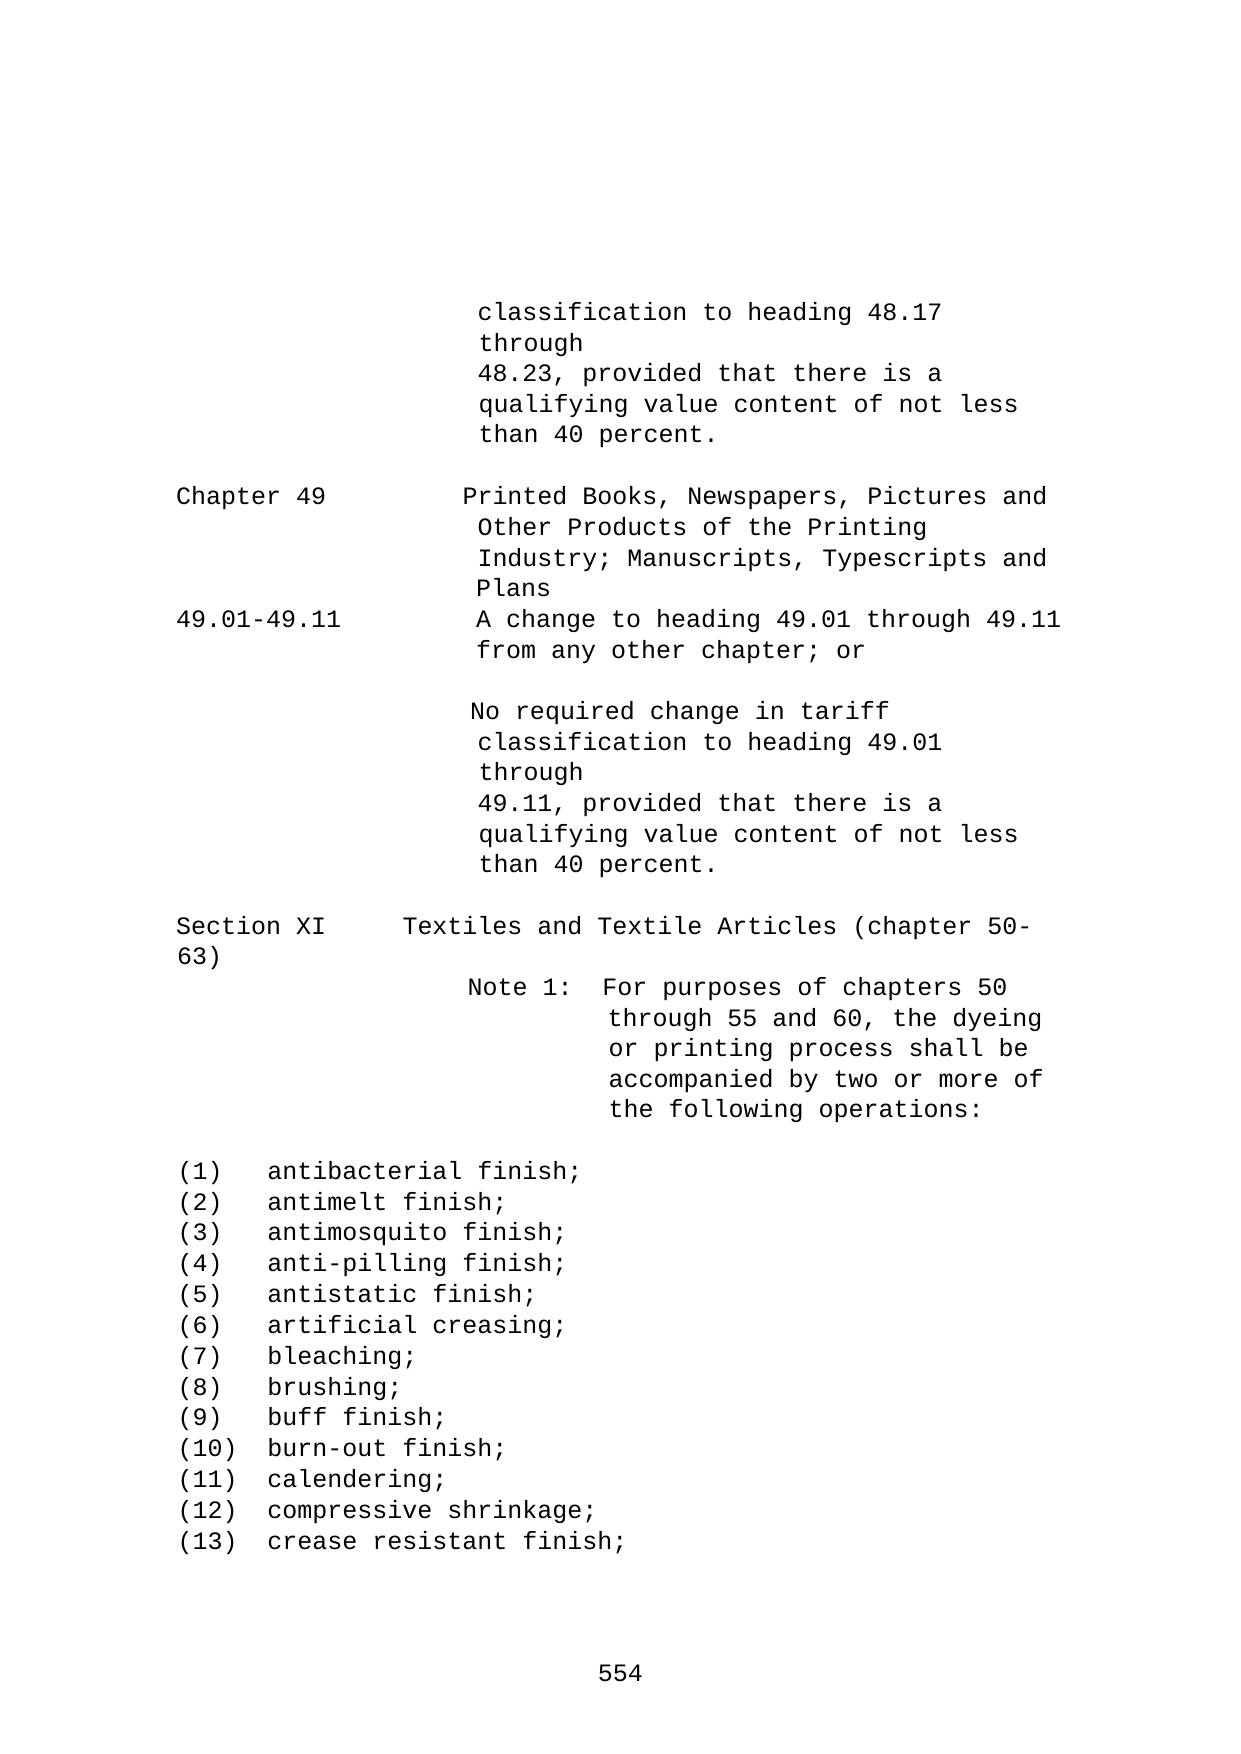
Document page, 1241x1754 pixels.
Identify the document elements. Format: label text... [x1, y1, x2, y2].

list buff finish; [177, 1405, 1062, 1433]
text through 55 and 60, the dyeing or printing process shall be accompanied by two or more of the following operations: [607, 1005, 1062, 1125]
text Chapter 49 Printed Books, Newspapers, Pictures and [176, 483, 1062, 512]
text 49.01-49.11 A change to heading 49.01 through 49.11 from any other chapter; or [176, 607, 1062, 666]
list antibacterial finish; [177, 1158, 1062, 1187]
list crease resistant finish; [177, 1528, 1062, 1557]
list brushing; [177, 1374, 1062, 1402]
text classification to heading 48.17 through [477, 300, 1062, 358]
list anti-pilling finish; [177, 1251, 1062, 1279]
text Industry; Manuscripts, Typescripts and [477, 545, 1062, 573]
list bleaching; [177, 1343, 1062, 1372]
list burn-out finish; [177, 1436, 1062, 1464]
list calendering; [177, 1467, 1062, 1495]
text Section XI Textiles and Textile Articles (chapter 50-63) [176, 913, 1047, 972]
text Other Products of the Printing [477, 514, 1062, 543]
text classification to heading 49.01 through [477, 729, 1062, 788]
list artificial creasing; [177, 1312, 1062, 1341]
list compressive shrinkage; [177, 1497, 1062, 1526]
text 49.11, provided that there is a qualifying value content of not less than 40 percent. [477, 791, 1062, 880]
text Plans [176, 576, 567, 604]
list antistatic finish; [177, 1282, 1062, 1310]
list antimelt finish; [177, 1189, 1062, 1217]
list antimosquito finish; [177, 1220, 1062, 1248]
text No required change in tariff [176, 699, 1062, 727]
text 48.23, provided that there is a qualifying value content of not less than 40 percent. [477, 361, 1062, 450]
text Note 1: For purposes of chapters 50 [176, 974, 1062, 1003]
